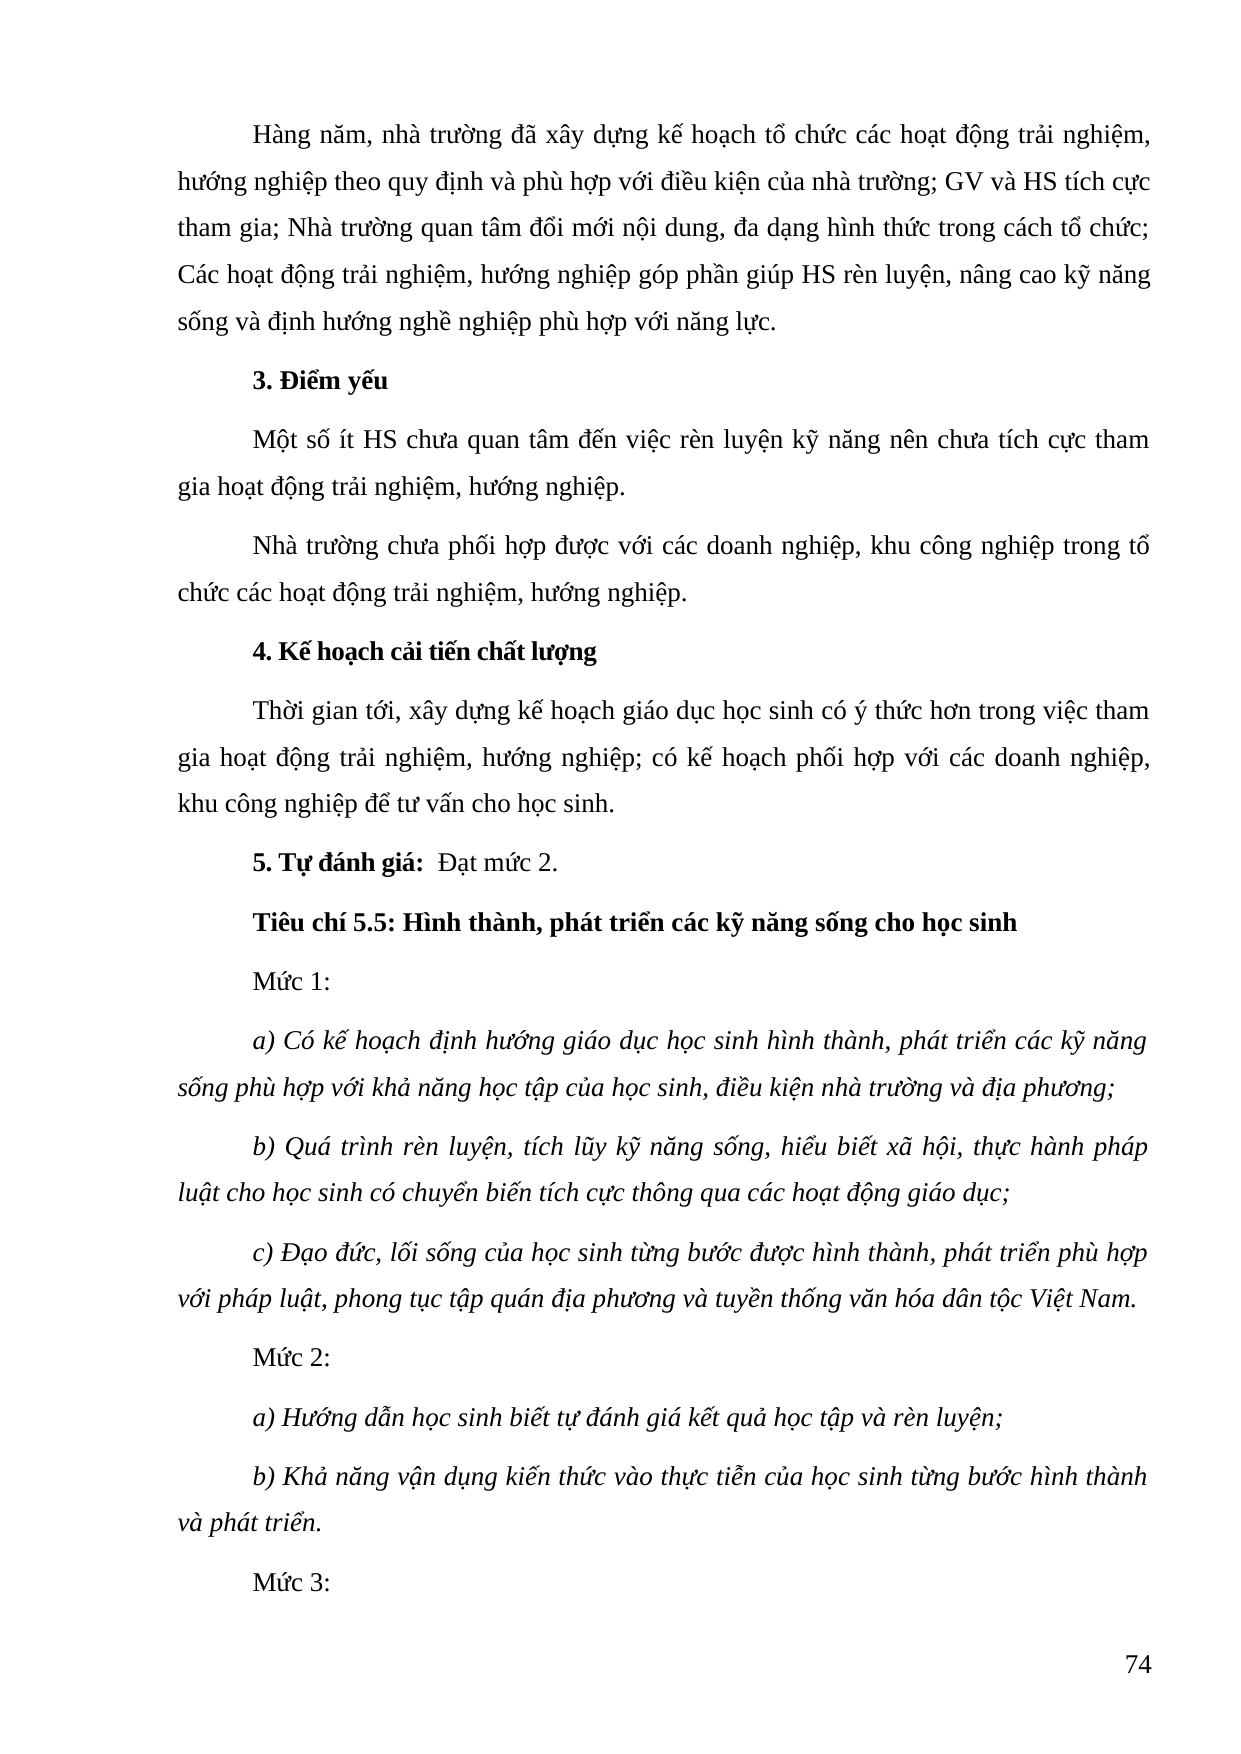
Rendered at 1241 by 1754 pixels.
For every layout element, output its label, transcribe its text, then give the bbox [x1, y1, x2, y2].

text Mức 3: [177, 1566, 1152, 1597]
text Thời gian tới, xây dựng kế hoạch giáo dục học sinh có ý thức hơn trong việc tham gia hoạt động trải nghiệm, hướng nghiệp; có kế hoạch phối hợp với các doanh nghiệp, khu công nghiệp để tư vấn cho học sinh. [177, 694, 1152, 818]
text Tiêu chí 5.5: Hình thành, phát triển các kỹ năng sống cho học sinh [177, 906, 1152, 937]
text a) Hướng dẫn học sinh biết tự đánh giá kết quả học tập và rèn luyện; [177, 1401, 1152, 1432]
text Một số ít HS chưa quan tâm đến việc rèn luyện kỹ năng nên chưa tích cực tham gia hoạt động trải nghiệm, hướng nghiệp. [177, 423, 1152, 501]
text 4. Kế hoạch cải tiến chất lượng [177, 635, 1152, 666]
text Nhà trường chưa phối hợp được với các doanh nghiệp, khu công nghiệp trong tổ chức các hoạt động trải nghiệm, hướng nghiệp. [177, 529, 1152, 607]
text a) Có kế hoạch định hướng giáo dục học sinh hình thành, phát triển các kỹ năng sống phù hợp với khả năng học tập của học sinh, điều kiện nhà trường và địa phương; [177, 1024, 1152, 1102]
text c) Đạo đức, lối sống của học sinh từng bước được hình thành, phát triển phù hợp với pháp luật, phong tục tập quán địa phương và tuyền thống văn hóa dân tộc Việt Nam. [177, 1236, 1152, 1313]
text b) Khả năng vận dụng kiến thức vào thực tiễn của học sinh từng bước hình thành và phát triển. [177, 1460, 1152, 1538]
text Mức 1: [177, 965, 1152, 996]
text Hàng năm, nhà trường đã xây dựng kế hoạch tổ chức các hoạt động trải nghiệm, hướng nghiệp theo quy định và phù hợp với điều kiện của nhà trường; GV và HS tích cực tham gia; Nhà trường quan tâm đổi mới nội dung, đa dạng hình thức trong cách tổ chức; Các hoạt động trải nghiệm, hướng nghiệp góp phần giúp HS rèn luyện, nâng cao kỹ năng sống và định hướng nghề nghiệp phù hợp với năng lực. [177, 118, 1152, 336]
text b) Quá trình rèn luyện, tích lũy kỹ năng sống, hiểu biết xã hội, thực hành pháp luật cho học sinh có chuyển biến tích cực thông qua các hoạt động giáo dục; [177, 1130, 1152, 1208]
text Mức 2: [177, 1341, 1152, 1373]
text 5. Tự đánh giá: Đạt mức 2. [177, 846, 1152, 878]
text 3. Điểm yếu [177, 364, 1152, 395]
